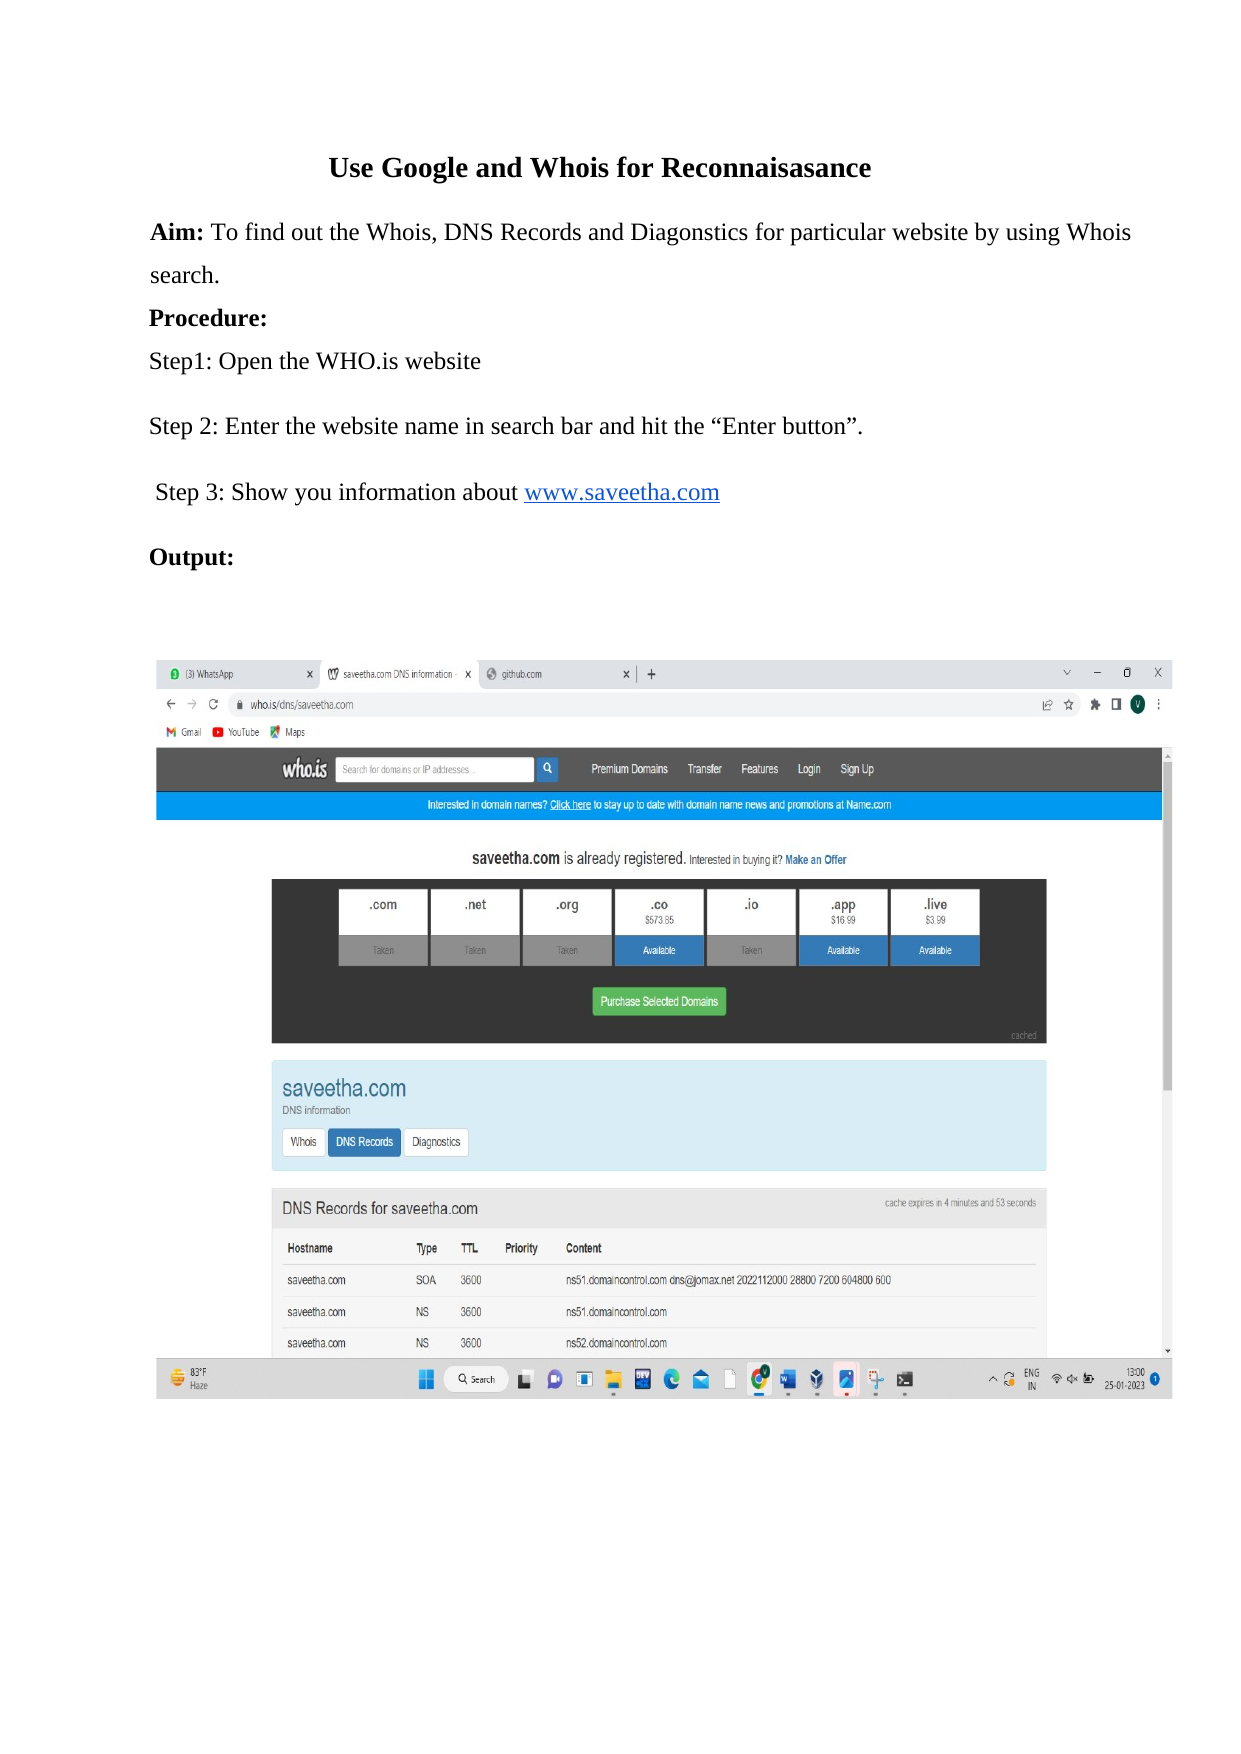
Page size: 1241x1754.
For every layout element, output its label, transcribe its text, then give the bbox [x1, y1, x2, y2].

text Output: [148, 542, 1172, 571]
text Step 3: Show you information about www.saveetha.com [148, 477, 1102, 505]
text Step1: Open the WHO.is website [148, 346, 1102, 375]
text Aim: To find out the Whois, DNS Records and Diagonstics for particular website by using Whois search. [150, 217, 1172, 288]
text Step 2: Enter the website name in search bar and hit the “Enter button”. [148, 411, 1102, 440]
picture [156, 660, 1173, 1399]
text Use Google and Whois for Reconnaisasance [322, 150, 1172, 183]
text Procedure: [148, 303, 1172, 332]
